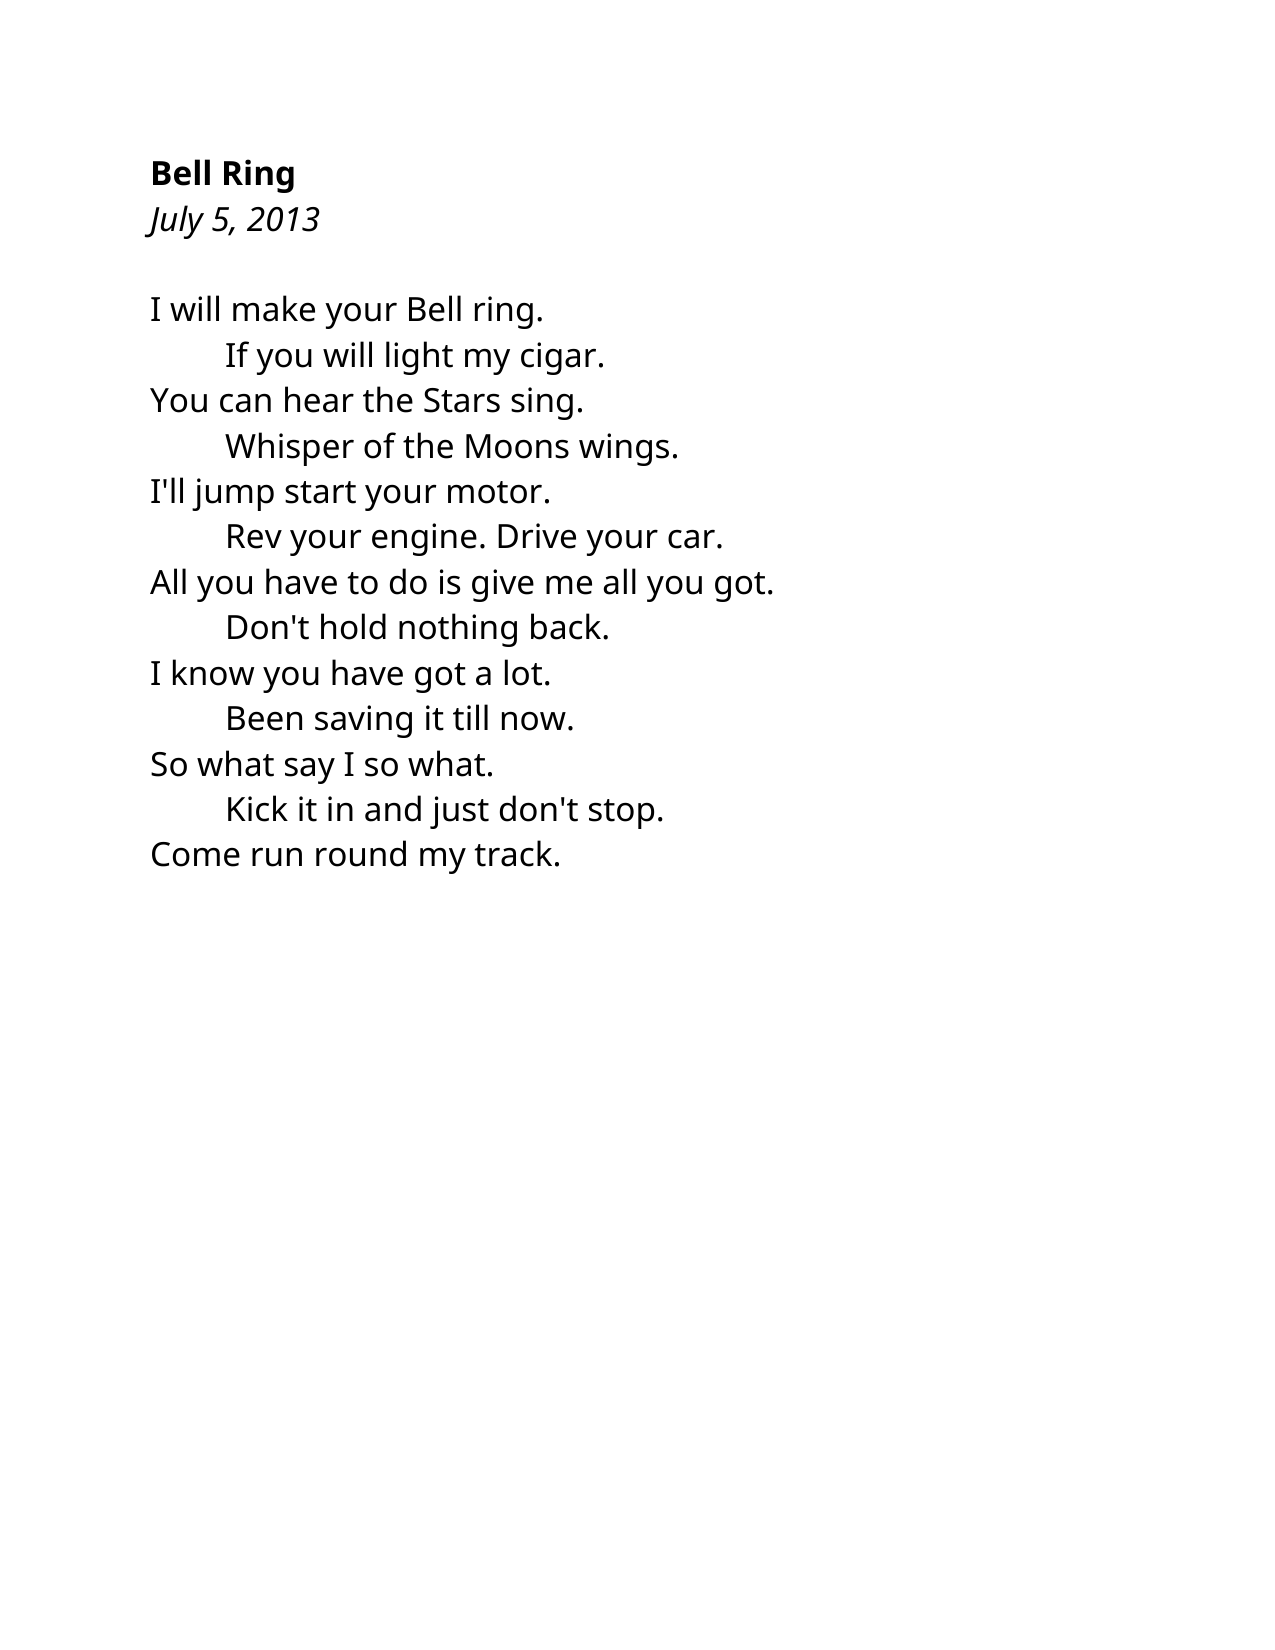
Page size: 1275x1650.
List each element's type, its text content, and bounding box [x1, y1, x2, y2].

text July 5, 2013 [150, 195, 1125, 241]
text Whisper of the Moons wings. [150, 422, 1125, 468]
text Bell Ring [150, 150, 1125, 195]
text All you have to do is give me all you got. [150, 559, 1125, 604]
text You can hear the Stars sing. [150, 377, 1125, 422]
text So what say I so what. [150, 740, 1125, 786]
text Been saving it till now. [150, 695, 1125, 740]
text Kick it in and just don't stop. [150, 786, 1125, 831]
text I will make your Bell ring. [150, 286, 1125, 332]
text Don't hold nothing back. [150, 604, 1125, 649]
text If you will light my cigar. [150, 332, 1125, 377]
text Come run round my track. [150, 831, 1125, 877]
text I know you have got a lot. [150, 649, 1125, 695]
text I'll jump start your motor. [150, 468, 1125, 513]
text Rev your engine. Drive your car. [150, 513, 1125, 559]
